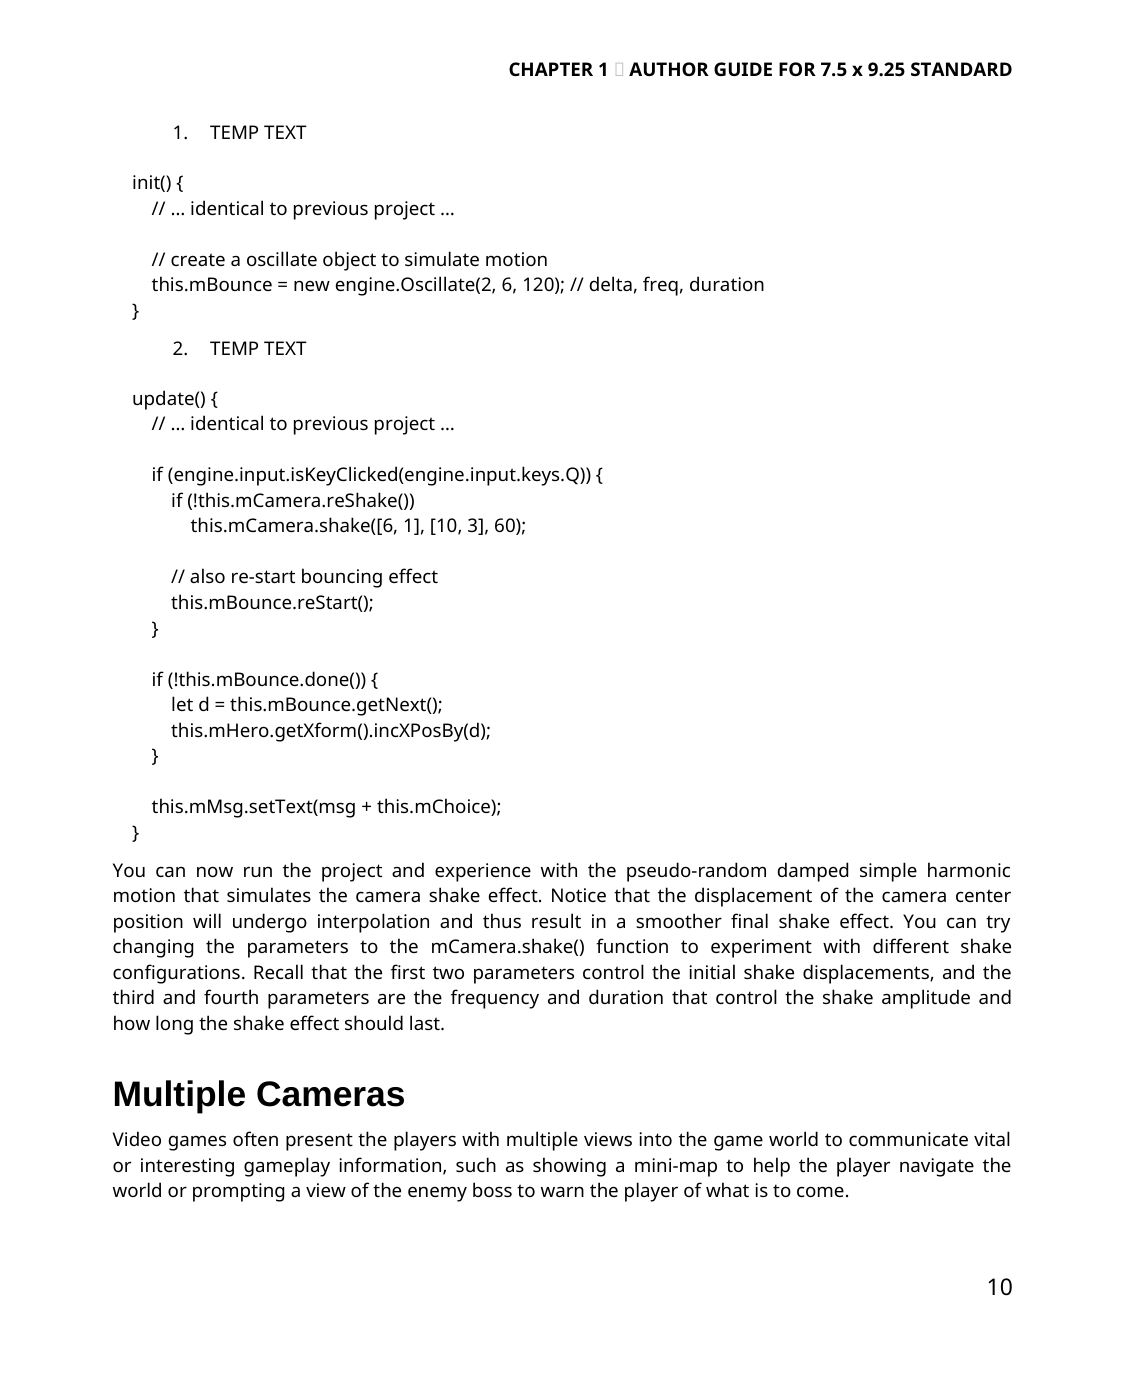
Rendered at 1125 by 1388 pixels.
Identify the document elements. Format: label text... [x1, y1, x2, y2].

text this.mMsg.setText(msg + this.mChoice); [112, 793, 1012, 819]
text init() { [112, 169, 1012, 195]
text // … identical to previous project … [112, 195, 1012, 220]
text } [112, 819, 1012, 844]
text // also re-start bouncing effect [112, 564, 1012, 589]
text let d = this.mBounce.getNext(); [112, 691, 1012, 717]
text this.mBounce = new engine.Oscillate(2, 6, 120); // delta, freq, duration [112, 271, 1012, 297]
text if (!this.mBounce.done()) { [112, 666, 1012, 691]
list TEMP TEXT [172, 119, 892, 145]
text Video games often present the players with multiple views into the game world to communicate vital or interesting gameplay information, such as showing a mini-map to help the player navigate the world or prompting a view of the enemy boss to warn the player of what is to come. [112, 1126, 1012, 1203]
text this.mHero.getXform().incXPosBy(d); [112, 717, 1012, 742]
text if (engine.input.isKeyClicked(engine.input.keys.Q)) { [112, 462, 1012, 487]
text // … identical to previous project … [112, 411, 1012, 436]
text } [112, 742, 1012, 768]
text if (!this.mCamera.reShake()) [112, 487, 1012, 513]
text } [112, 615, 1012, 640]
text update() { [112, 385, 1012, 411]
text this.mBounce.reStart(); [112, 589, 1012, 615]
text this.mCamera.shake([6, 1], [10, 3], 60); [112, 513, 1012, 538]
text You can now run the project and experience with the pseudo-random damped simple harmonic motion that simulates the camera shake effect. Notice that the displacement of the camera center position will undergo interpolation and thus result in a smoother final shake effect. You can try changing the parameters to the mCamera.shake() function to experiment with different shake configurations. Recall that the first two parameters control the initial shake displacements, and the third and fourth parameters are the frequency and duration that control the shake amplitude and how long the shake effect should last. [112, 857, 1012, 1036]
text } [112, 297, 1012, 322]
text // create a oscillate object to simulate motion [112, 246, 1012, 271]
subtitle Multiple Cameras [112, 1073, 1012, 1114]
list TEMP TEXT [172, 335, 892, 361]
